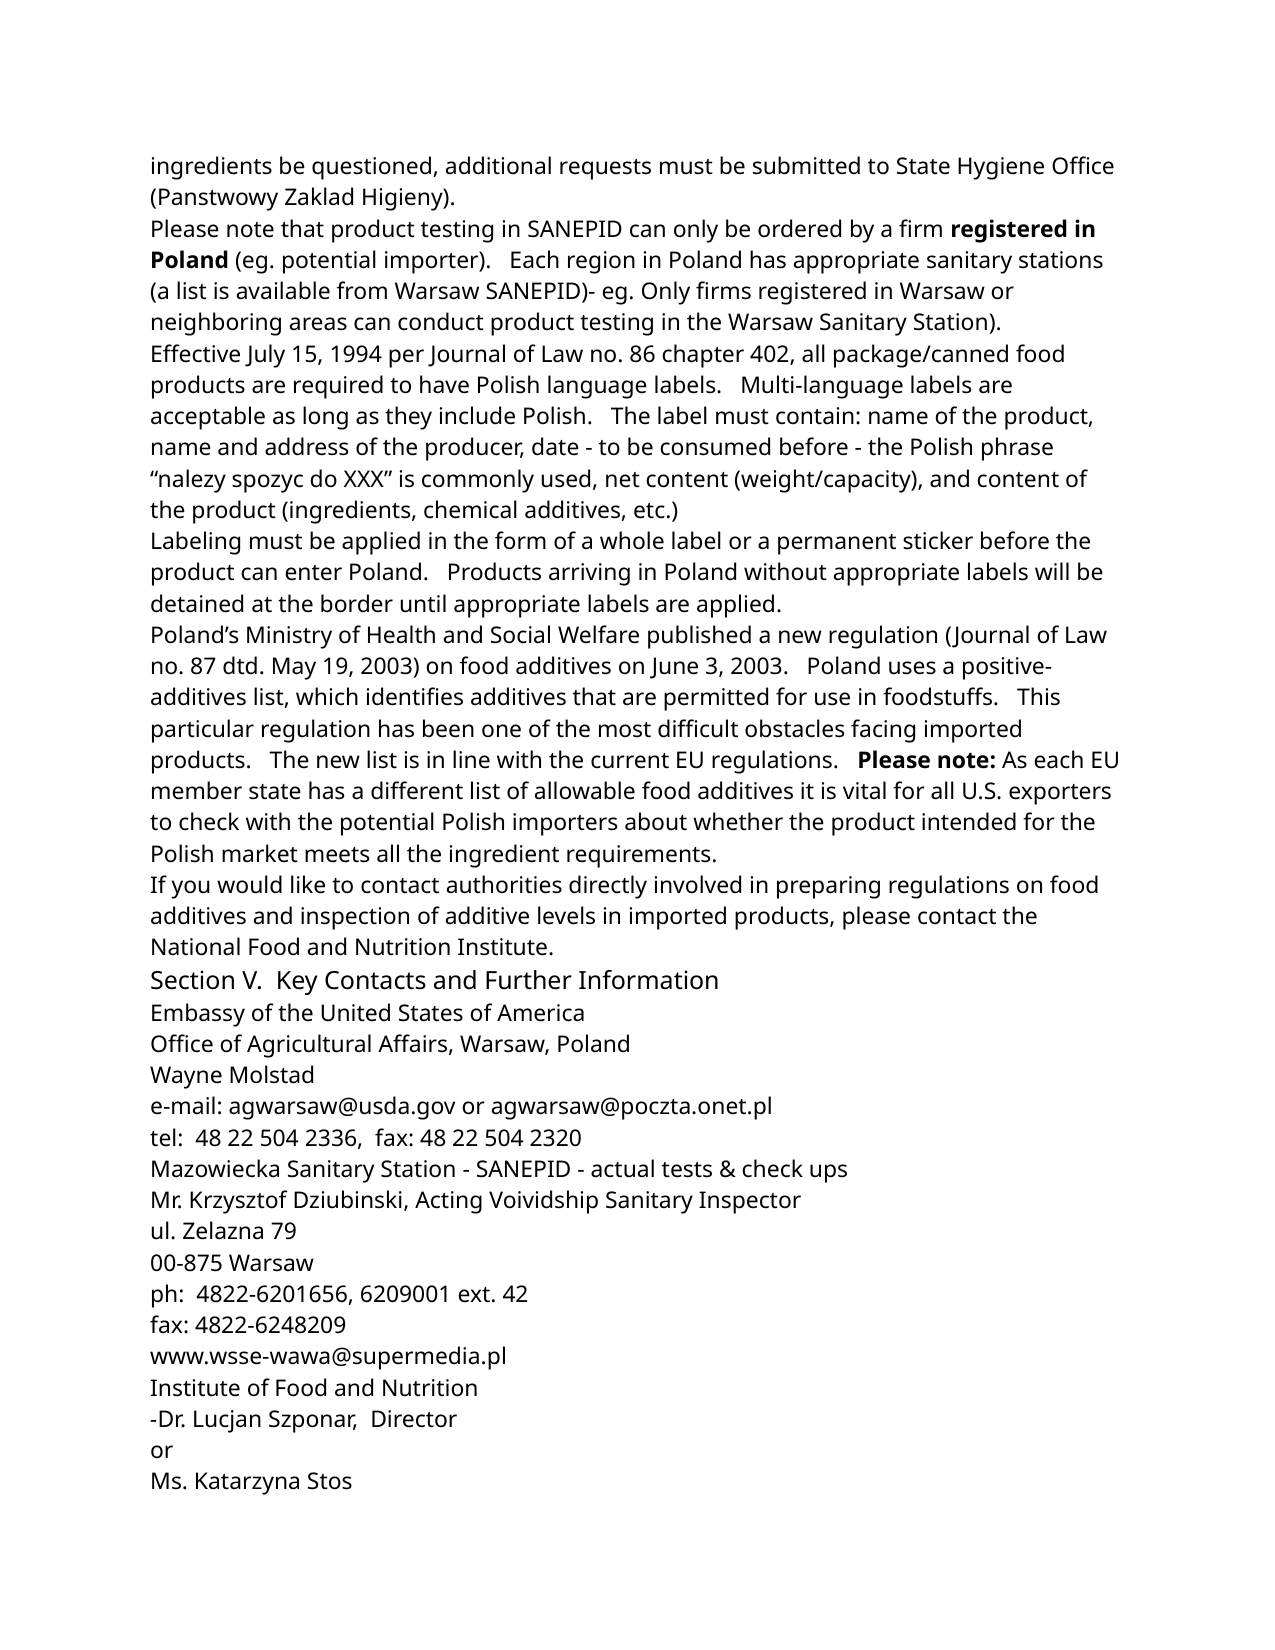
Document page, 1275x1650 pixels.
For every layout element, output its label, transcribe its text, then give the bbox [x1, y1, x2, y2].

text Mr. Krzysztof Dziubinski, Acting Voividship Sanitary Inspector [150, 1184, 1125, 1215]
